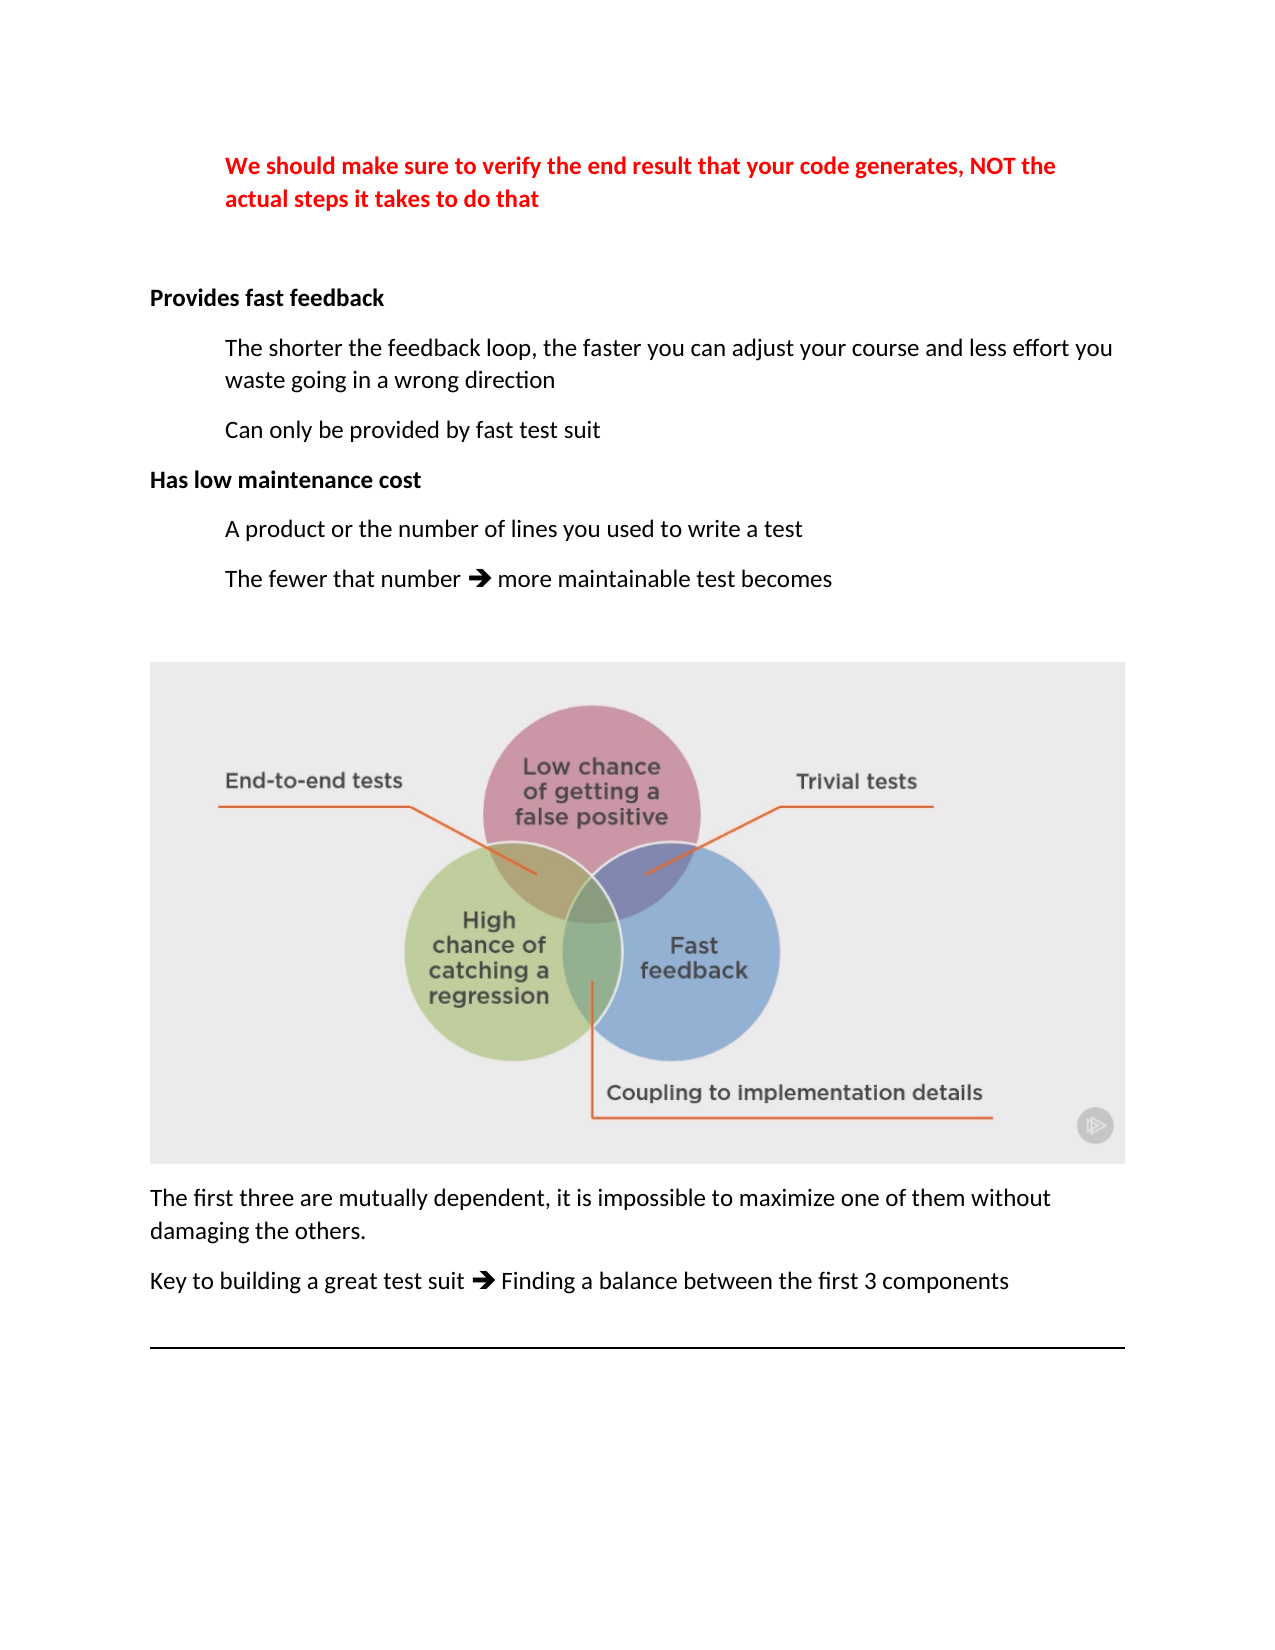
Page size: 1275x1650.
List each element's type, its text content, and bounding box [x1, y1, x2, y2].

text Provides fast feedback [150, 282, 1125, 313]
picture [150, 662, 1125, 1164]
text We should make sure to verify the end result that your code generates, NOT the actual steps it takes to do that [225, 150, 1125, 213]
text Can only be provided by fast test suit [225, 414, 1125, 445]
text The fewer that number more maintainable test becomes [150, 563, 1125, 593]
text The first three are mutually dependent, it is impossible to maximize one of them without damaging the others. [150, 1183, 1125, 1246]
text The shorter the feedback loop, the faster you can adjust your course and less effort you waste going in a wrong direction [225, 332, 1125, 395]
text A product or the number of lines you used to write a test [150, 513, 1125, 544]
text Key to building a great test suit Finding a balance between the first 3 components [150, 1265, 1125, 1296]
text Has low maintenance cost [150, 464, 1125, 494]
